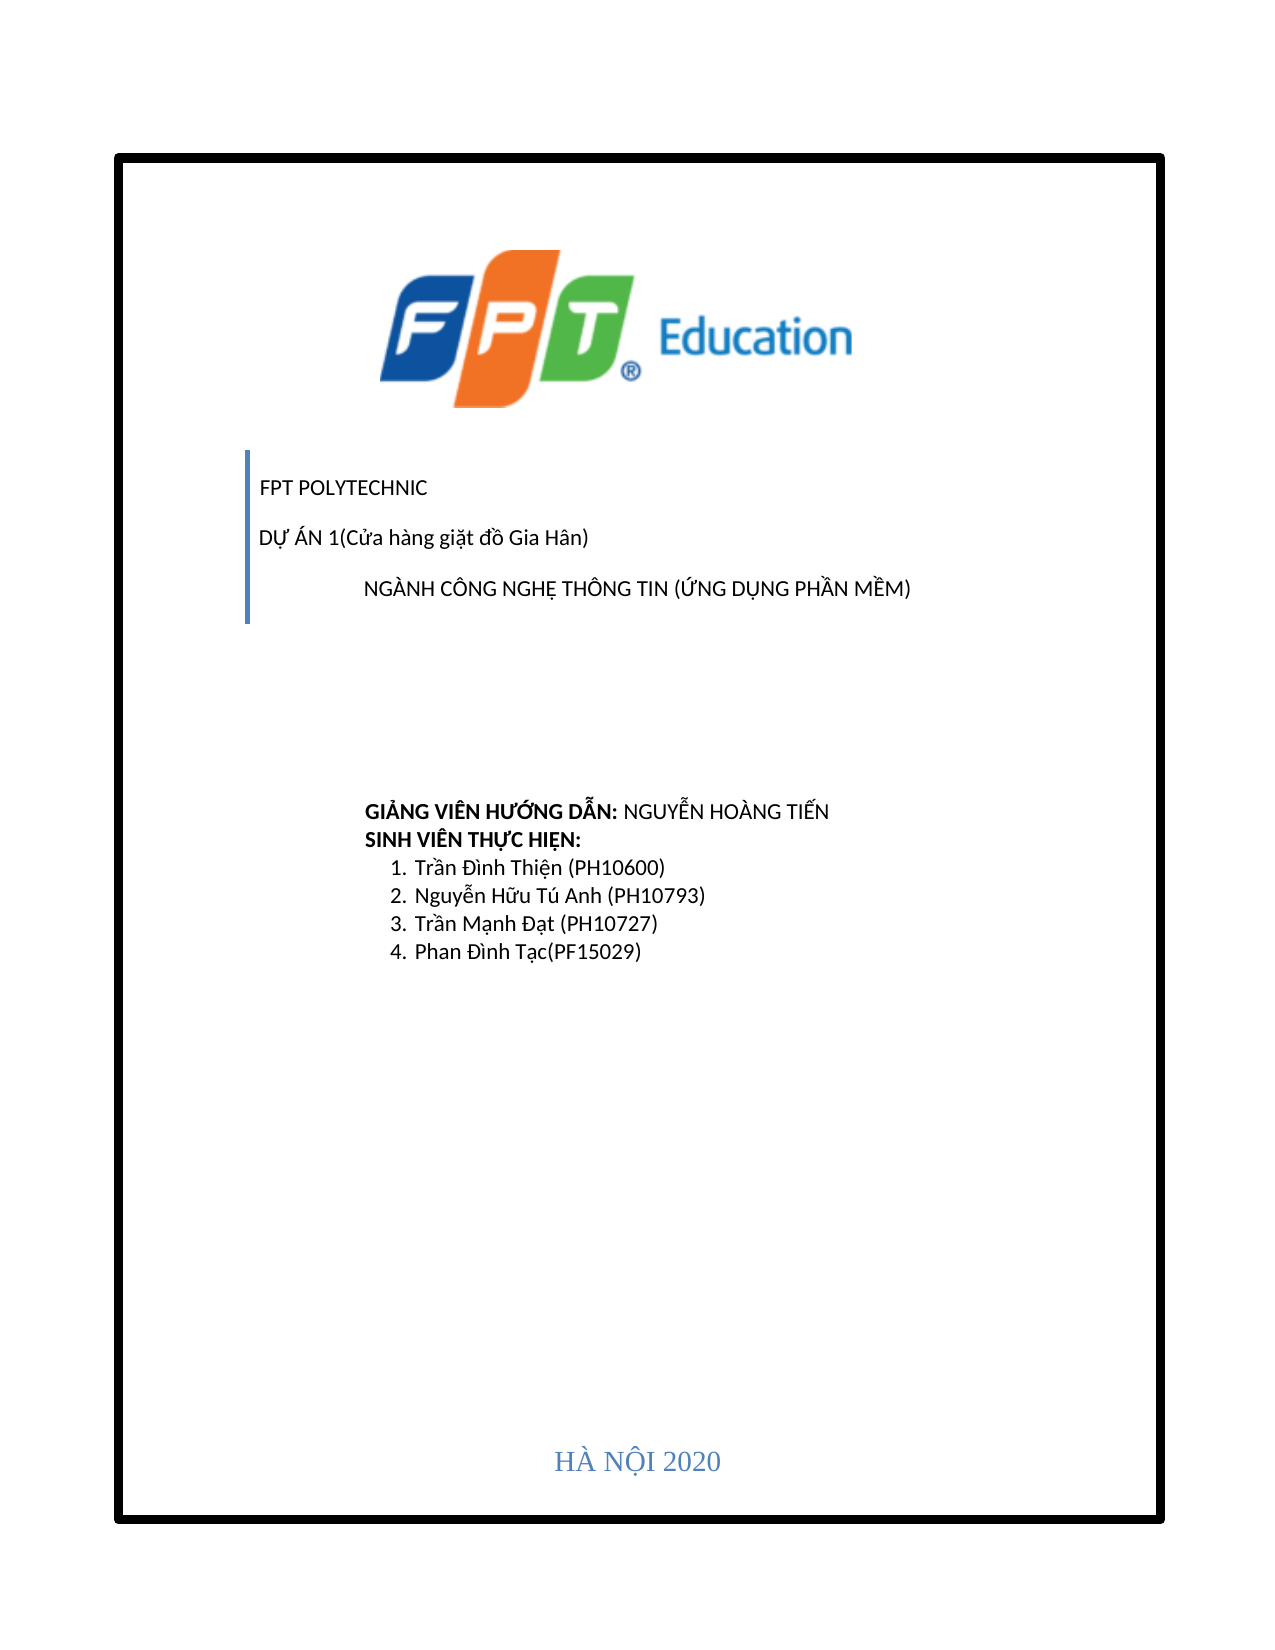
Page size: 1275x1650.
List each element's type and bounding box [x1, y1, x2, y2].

picture [380, 250, 858, 408]
